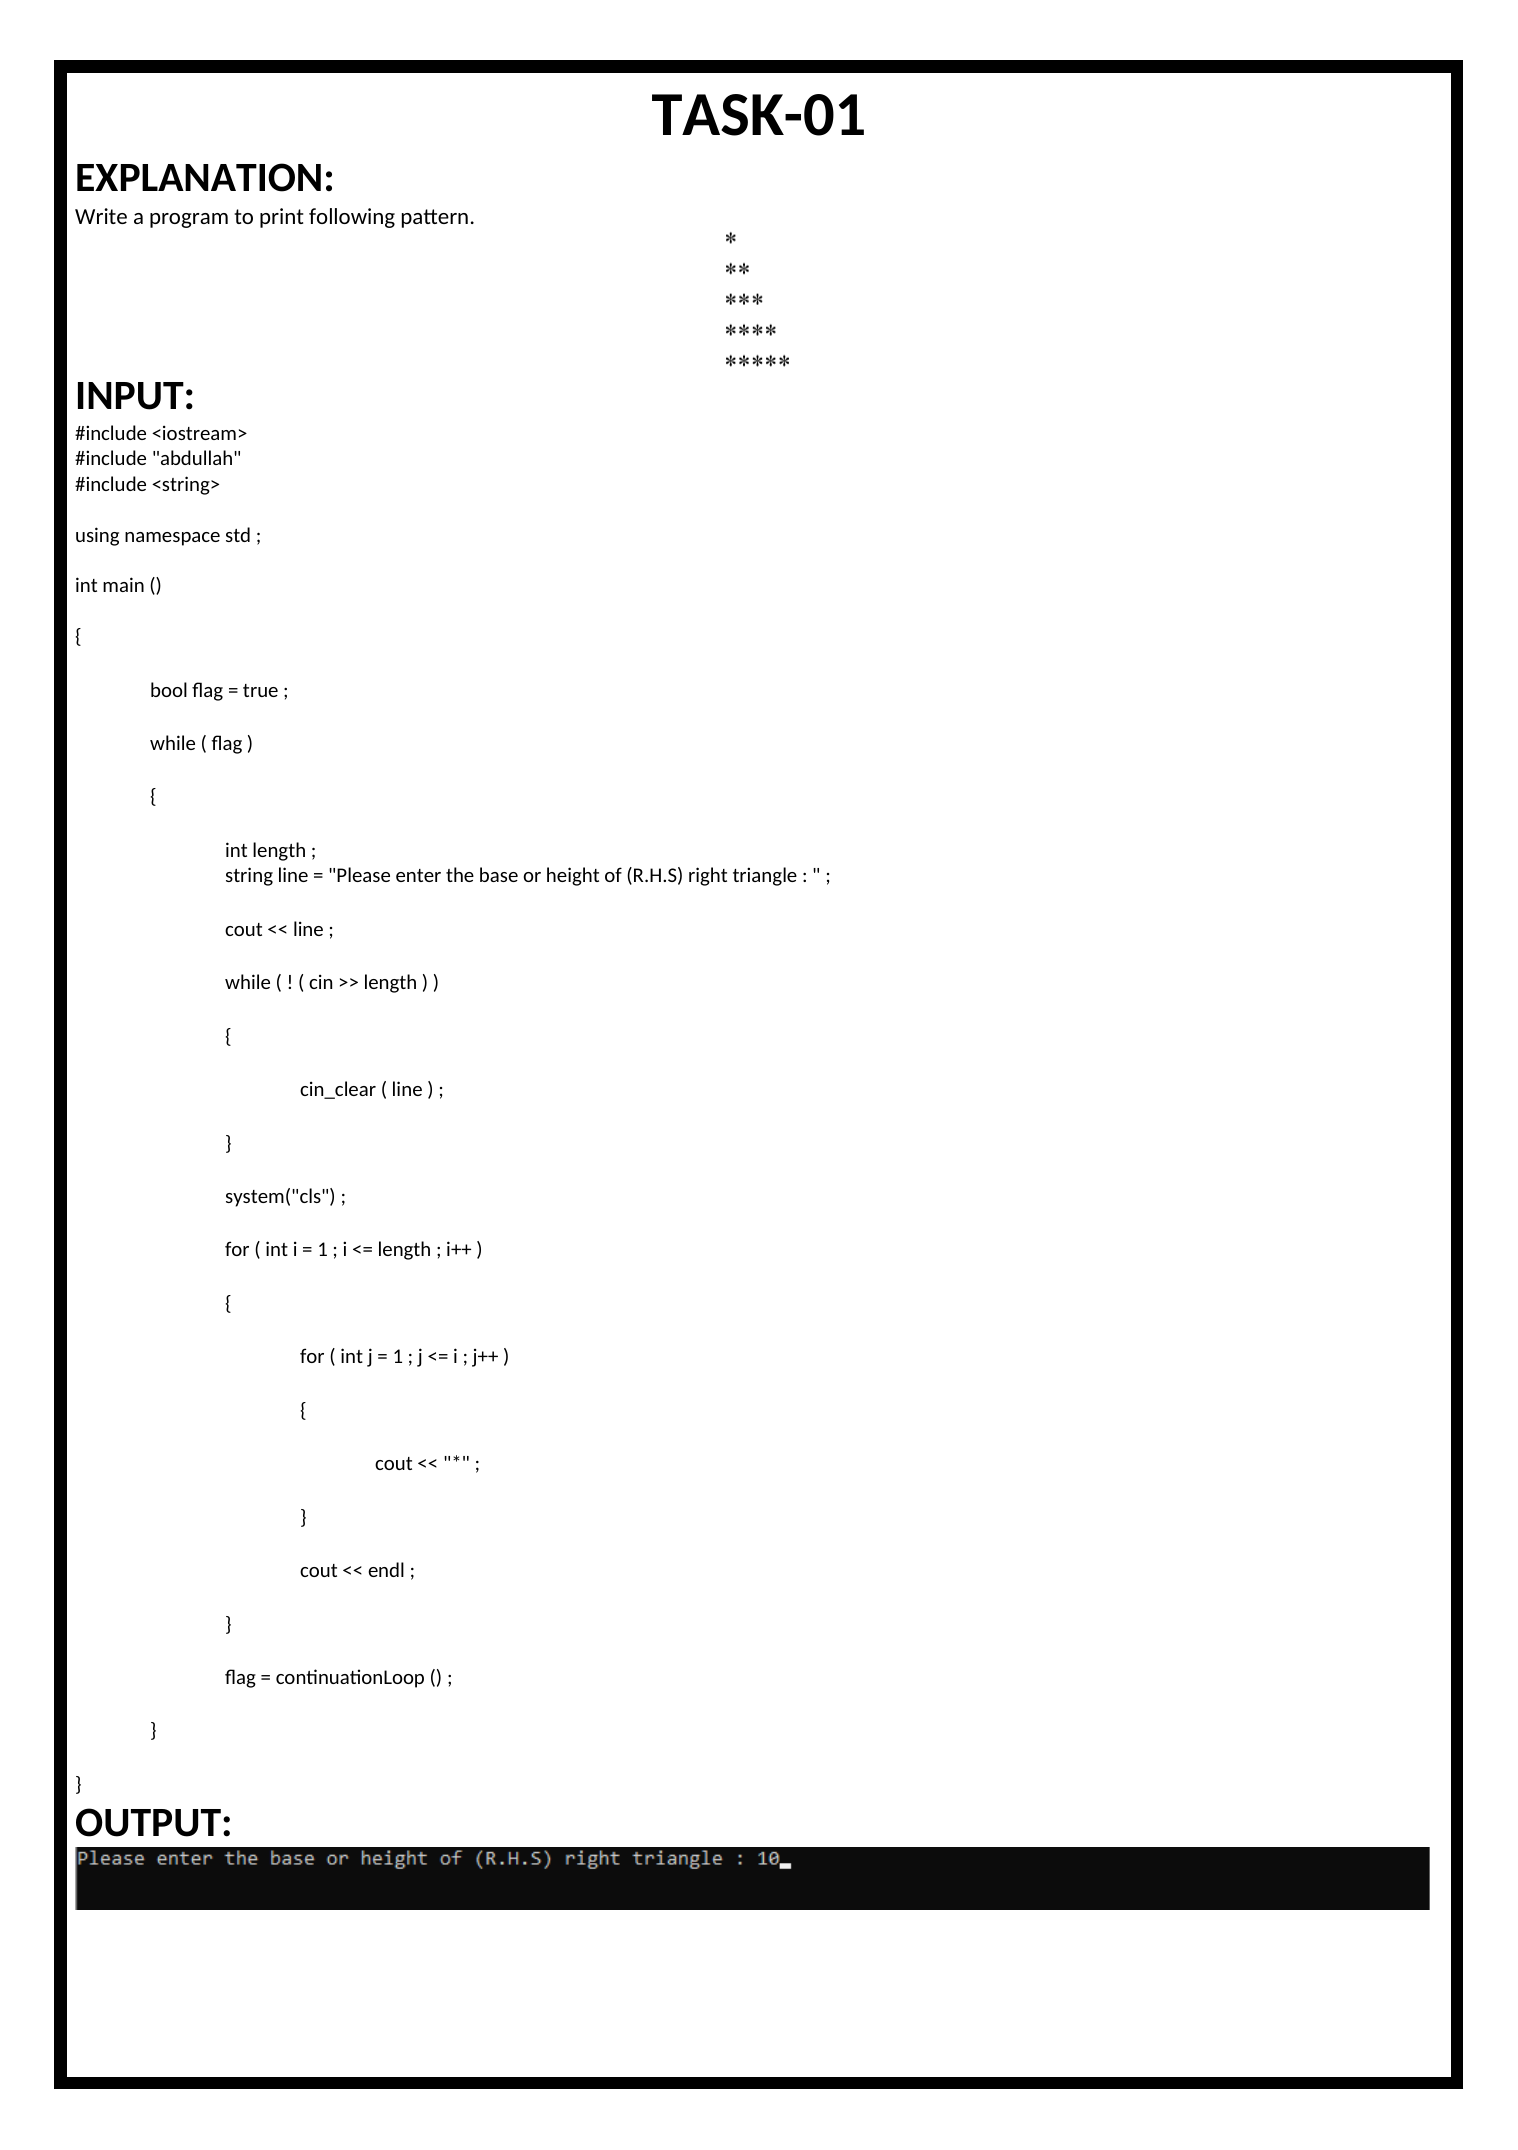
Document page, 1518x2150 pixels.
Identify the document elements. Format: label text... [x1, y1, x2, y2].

text Write a program to print following pattern. [75, 202, 1443, 230]
text { [75, 1290, 1443, 1316]
text TASK-01 [75, 75, 1443, 151]
text system("cls") ; [75, 1183, 1443, 1209]
text { [75, 1023, 1443, 1048]
text string line = "Please enter the base or height of (R.H.S) right triangle : " ; [75, 863, 1443, 888]
text } [75, 1718, 1443, 1743]
text } [75, 1771, 1443, 1796]
text } [75, 1611, 1443, 1636]
text #include <iostream> [75, 420, 1443, 446]
text while ( ! ( cin >> length ) ) [75, 969, 1443, 995]
text EXPLANATION: [75, 151, 1443, 202]
text int main () [75, 573, 1443, 598]
text { [75, 784, 1443, 809]
text bool flag = true ; [75, 677, 1443, 702]
text } [75, 1504, 1443, 1529]
picture [75, 1847, 1430, 1910]
text { [75, 623, 1443, 649]
text #include "abdullah" [75, 446, 1443, 471]
text cout << "*" ; [75, 1450, 1443, 1476]
text flag = continuationLoop () ; [75, 1664, 1443, 1689]
text cout << endl ; [75, 1557, 1443, 1583]
picture [718, 230, 800, 370]
text { [75, 1397, 1443, 1422]
text for ( int i = 1 ; i <= length ; i++ ) [75, 1237, 1443, 1262]
text cout << line ; [75, 916, 1443, 941]
text using namespace std ; [75, 522, 1443, 547]
text INPUT: [75, 369, 1443, 420]
text OUTPUT: [75, 1796, 1443, 1847]
text int length ; [75, 837, 1443, 863]
text while ( flag ) [75, 730, 1443, 756]
text } [75, 1130, 1443, 1155]
text #include <string> [75, 471, 1443, 496]
text cin_clear ( line ) ; [75, 1076, 1443, 1102]
text for ( int j = 1 ; j <= i ; j++ ) [75, 1343, 1443, 1369]
